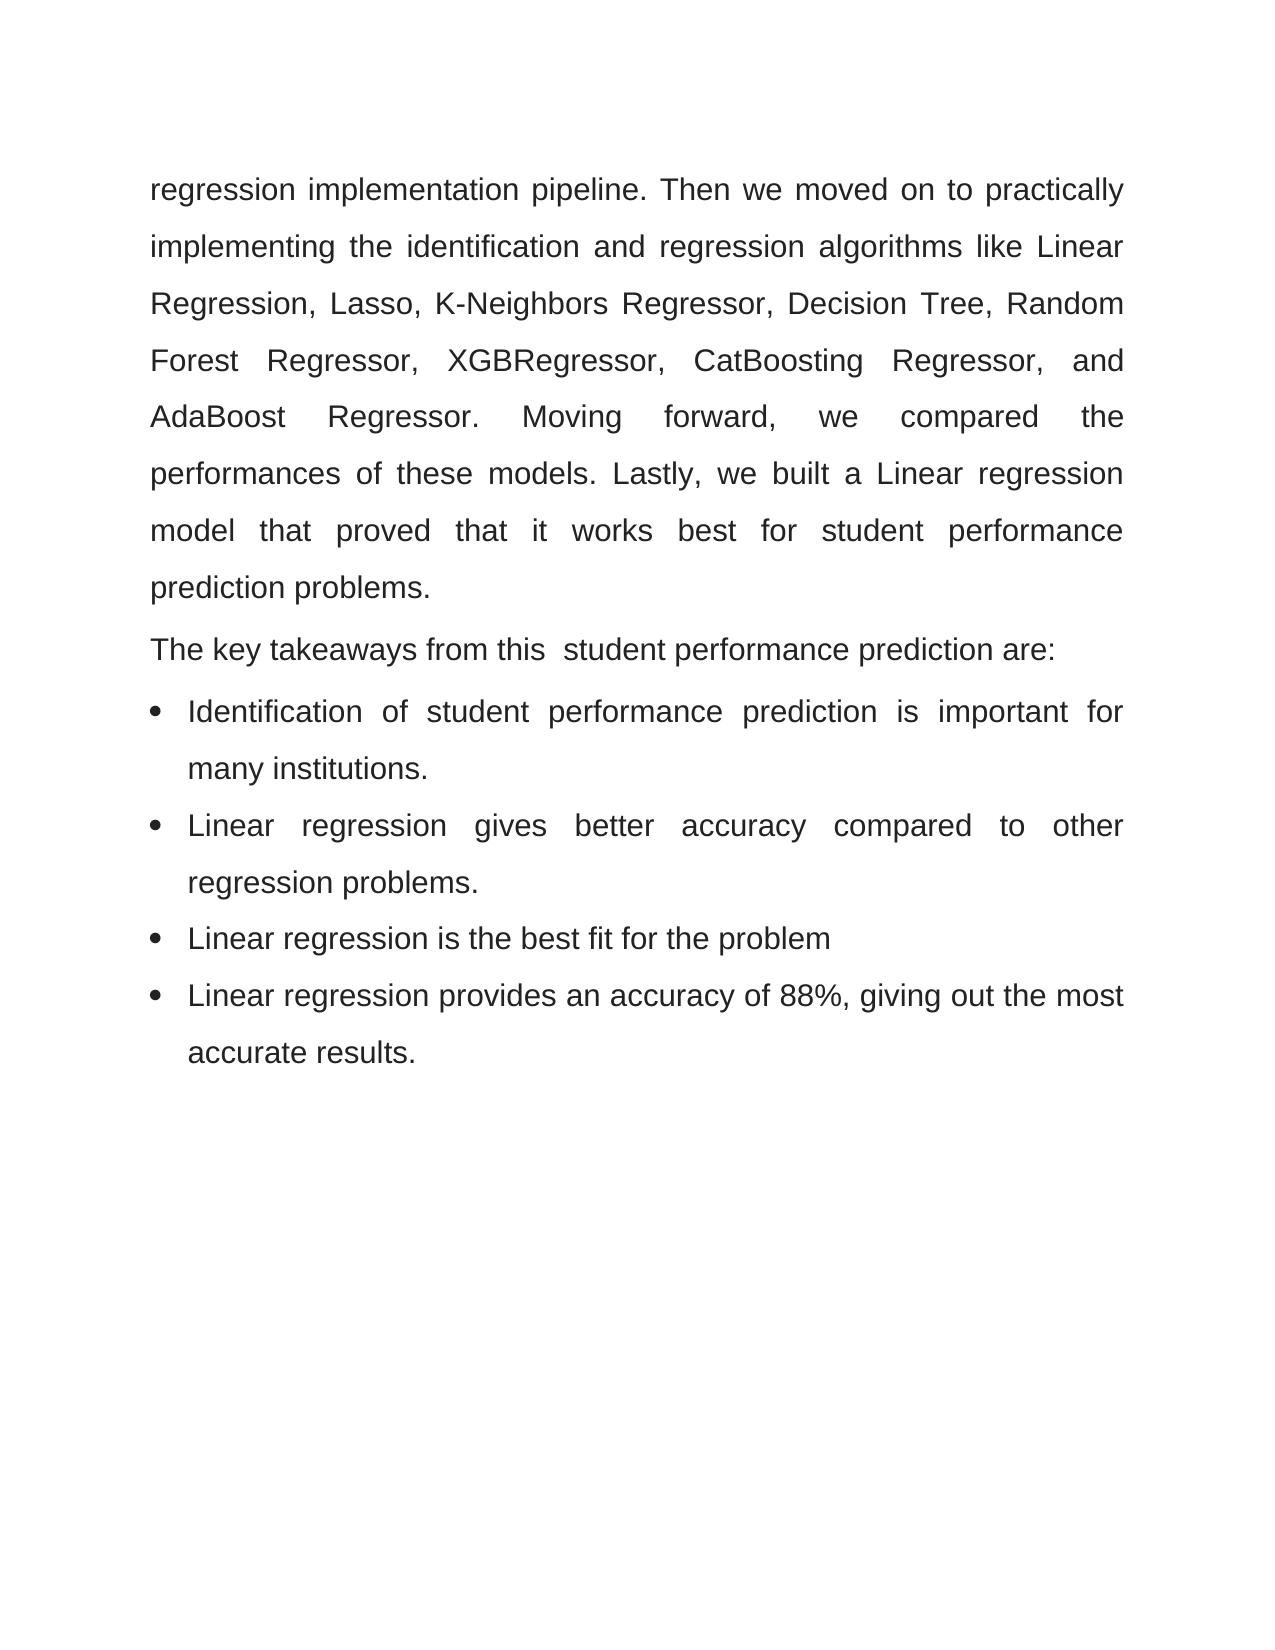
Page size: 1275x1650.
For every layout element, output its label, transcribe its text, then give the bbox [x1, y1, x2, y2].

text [150, 150, 1125, 605]
list Linear regression is the best fit for the problem [150, 899, 1125, 956]
list Linear regression provides an accuracy of 88%, giving out the most accurate results. [150, 956, 1125, 1070]
list Linear regression gives better accuracy compared to other regression problems. [150, 786, 1125, 899]
list Identification of student performance prediction is important for many institutions. [150, 672, 1125, 786]
text The key takeaways from this student performance prediction are: [150, 610, 1125, 667]
